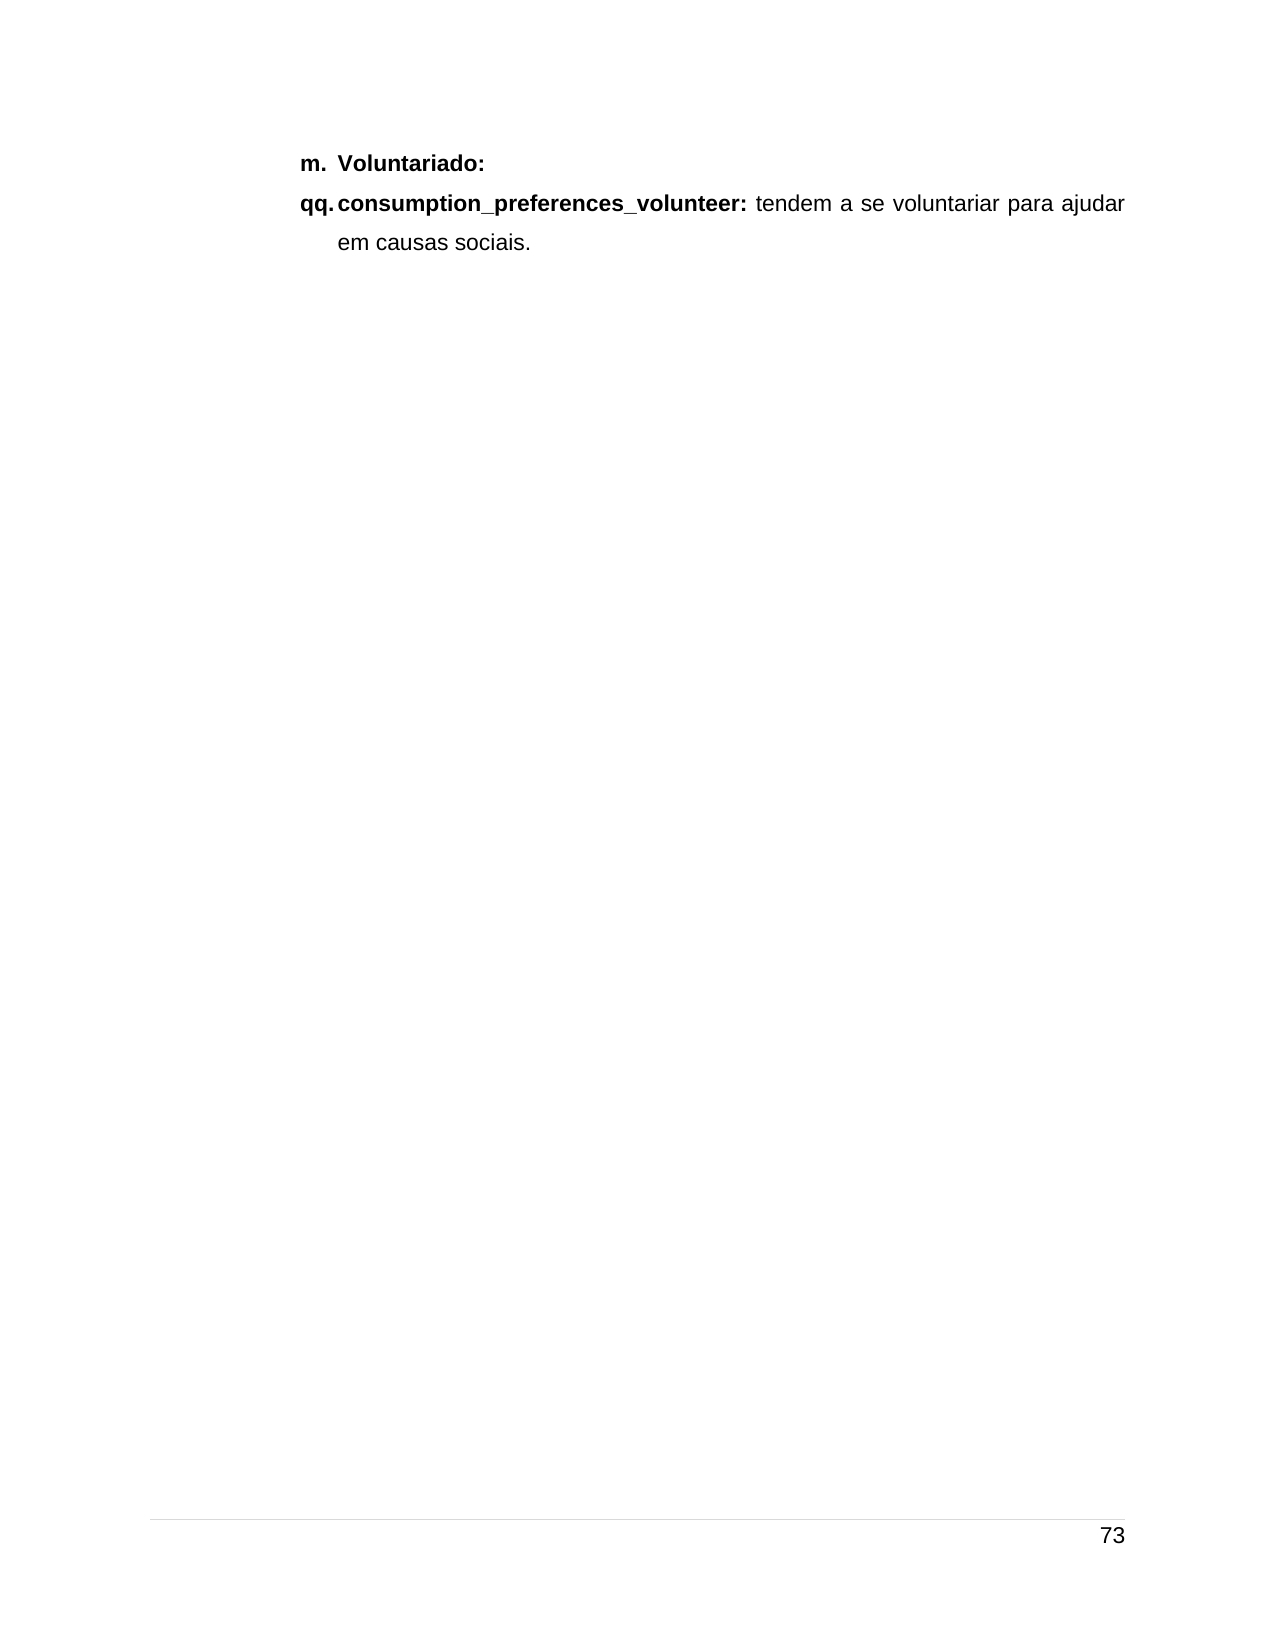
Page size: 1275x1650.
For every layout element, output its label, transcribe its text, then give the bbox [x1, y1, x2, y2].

list Voluntariado: [300, 150, 1125, 176]
list consumption_preferences_volunteer: tendem a se voluntariar para ajudar em causas sociais. [300, 189, 1125, 255]
